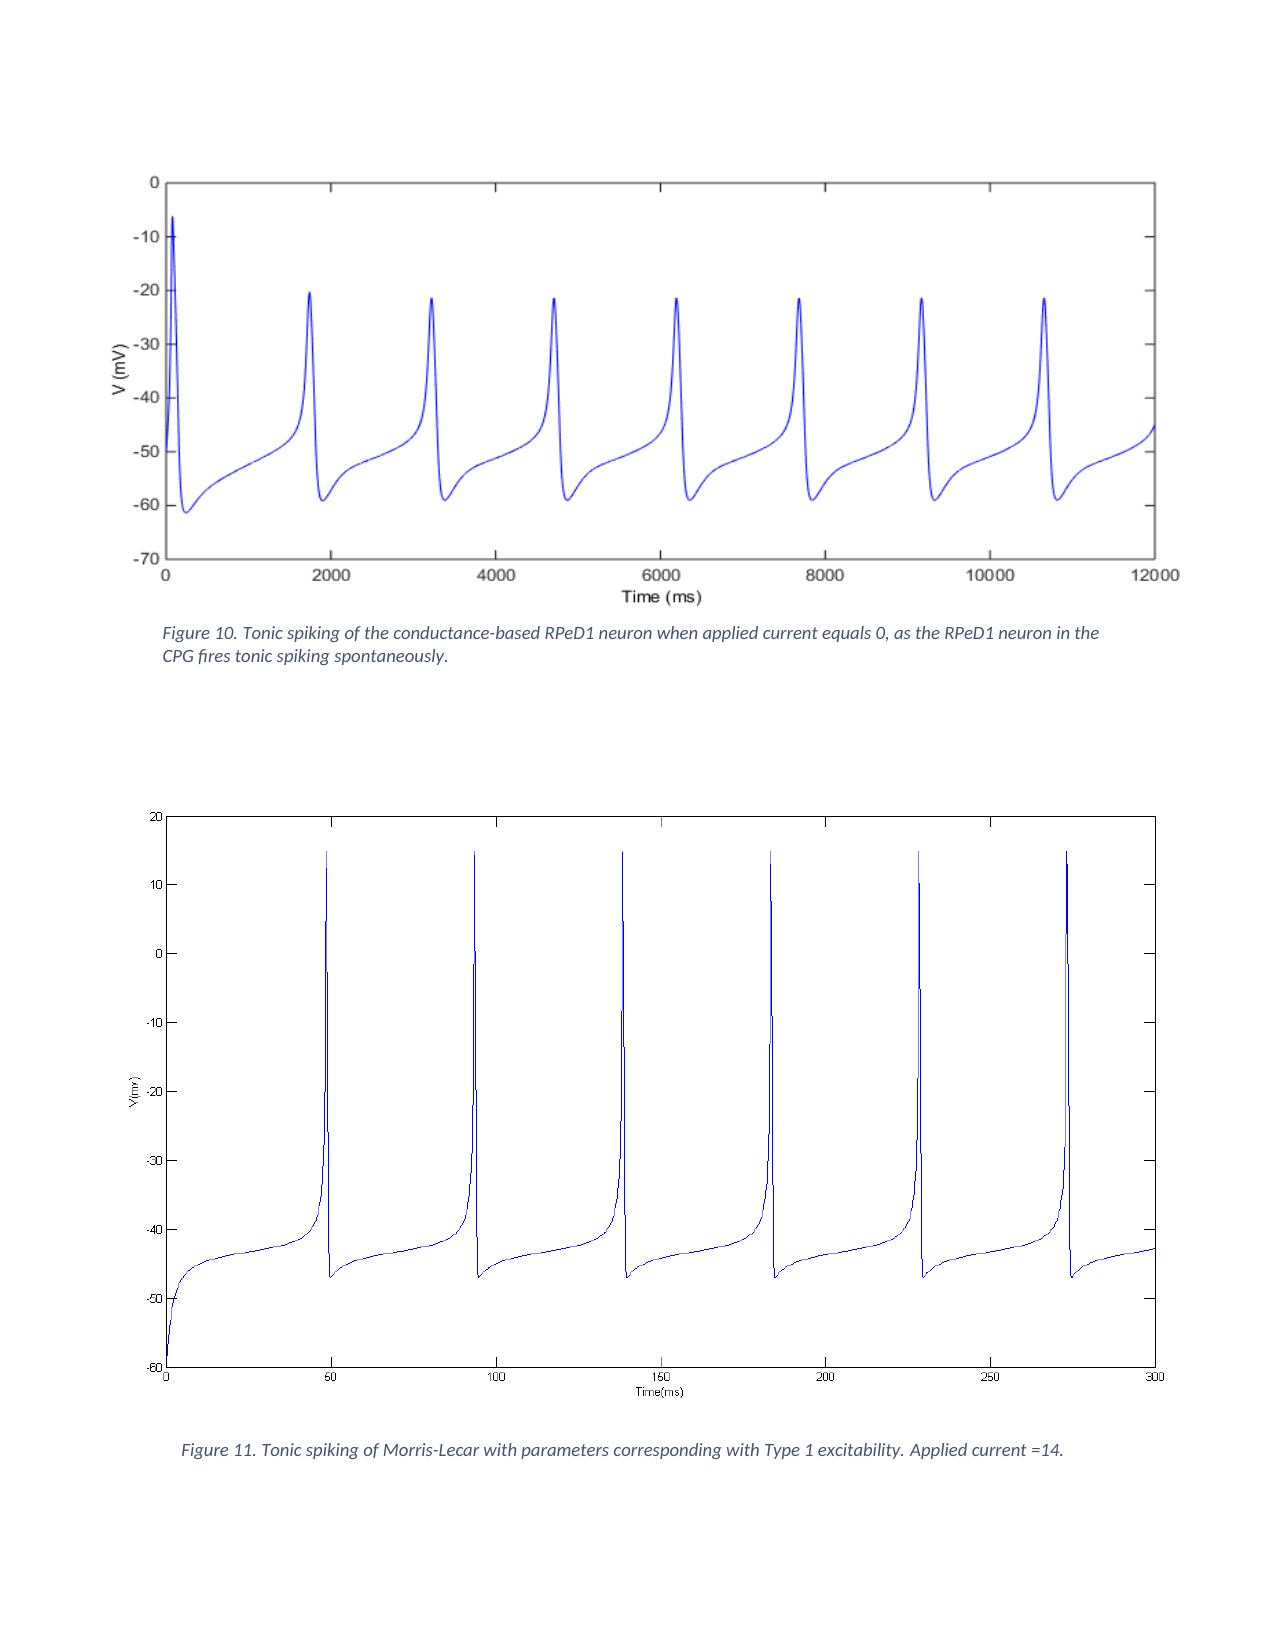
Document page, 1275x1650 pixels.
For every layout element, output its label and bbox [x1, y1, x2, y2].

picture [0, 765, 1275, 1441]
picture [0, 150, 1275, 610]
